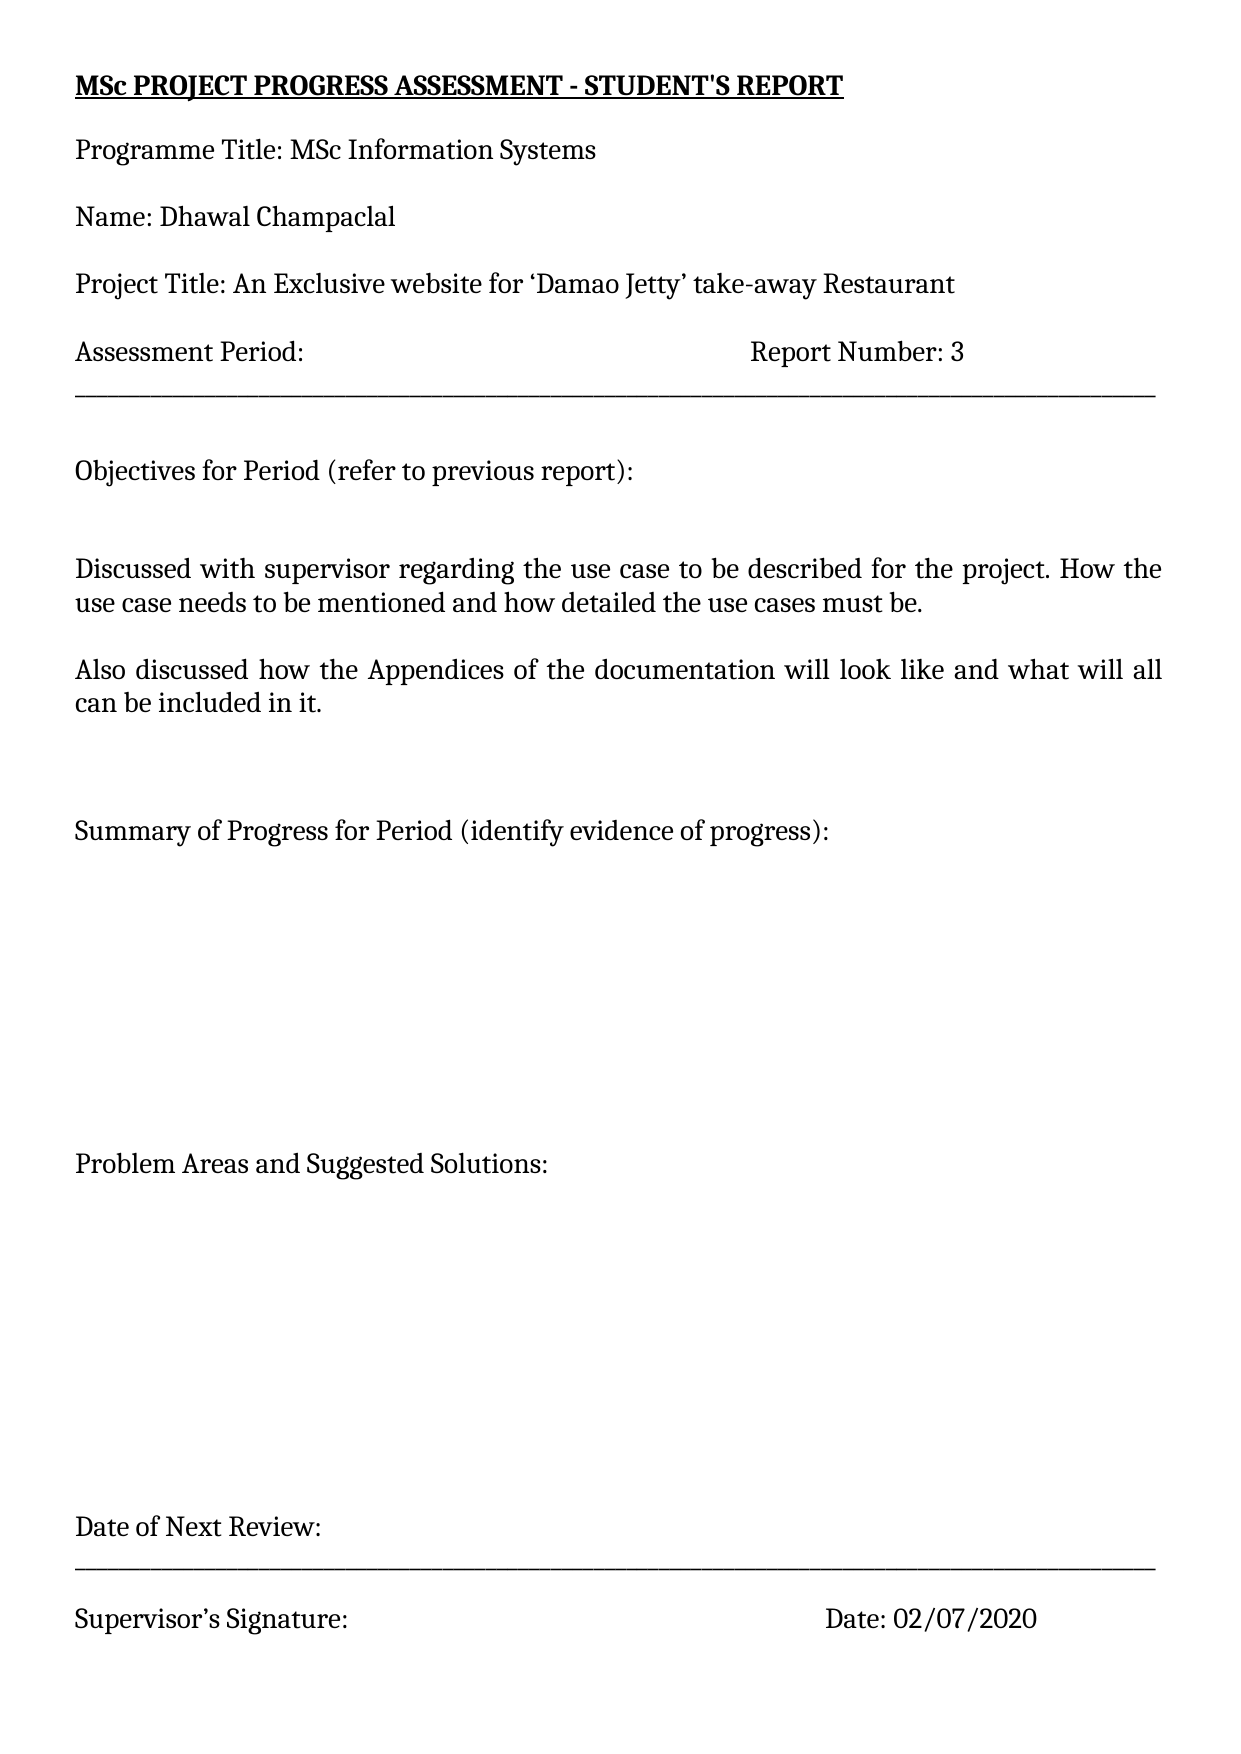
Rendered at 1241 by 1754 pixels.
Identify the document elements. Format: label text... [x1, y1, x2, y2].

text Assessment Period: Report Number: 3 [75, 335, 1165, 368]
text Objectives for Period (refer to previous report): [75, 460, 1165, 485]
text Name: Dhawal Champaclal [75, 201, 1165, 234]
text Project Title: An Exclusive website for ‘Damao Jetty’ take-away Restaurant [75, 268, 1165, 301]
text ____________________________________________________________________________________________________ [75, 1542, 1165, 1575]
text Summary of Progress for Period (identify evidence of progress): [75, 821, 555, 846]
text Discussed with supervisor regarding the use case to be described for the project. How the use case needs to be mentioned and how detailed the use cases must be. [75, 552, 1165, 619]
text ____________________________________________________________________________________________________ [75, 368, 1165, 402]
text Also discussed how the Appendices of the documentation will look like and what will all can be included in it. [75, 653, 1165, 720]
text Programme Title: MSc Information Systems [75, 133, 1165, 167]
text Date of Next Review: [75, 1517, 1165, 1542]
text MSc PROJECT PROGRESS ASSESSMENT - STUDENT'S REPORT [75, 75, 1165, 100]
text Supervisor’s Signature: Date: 02/07/2020 [75, 1609, 1165, 1634]
text Problem Areas and Suggested Solutions: [75, 1148, 1165, 1181]
text Summary of Progress for Period (identify evidence of progress): [545, 821, 1165, 846]
